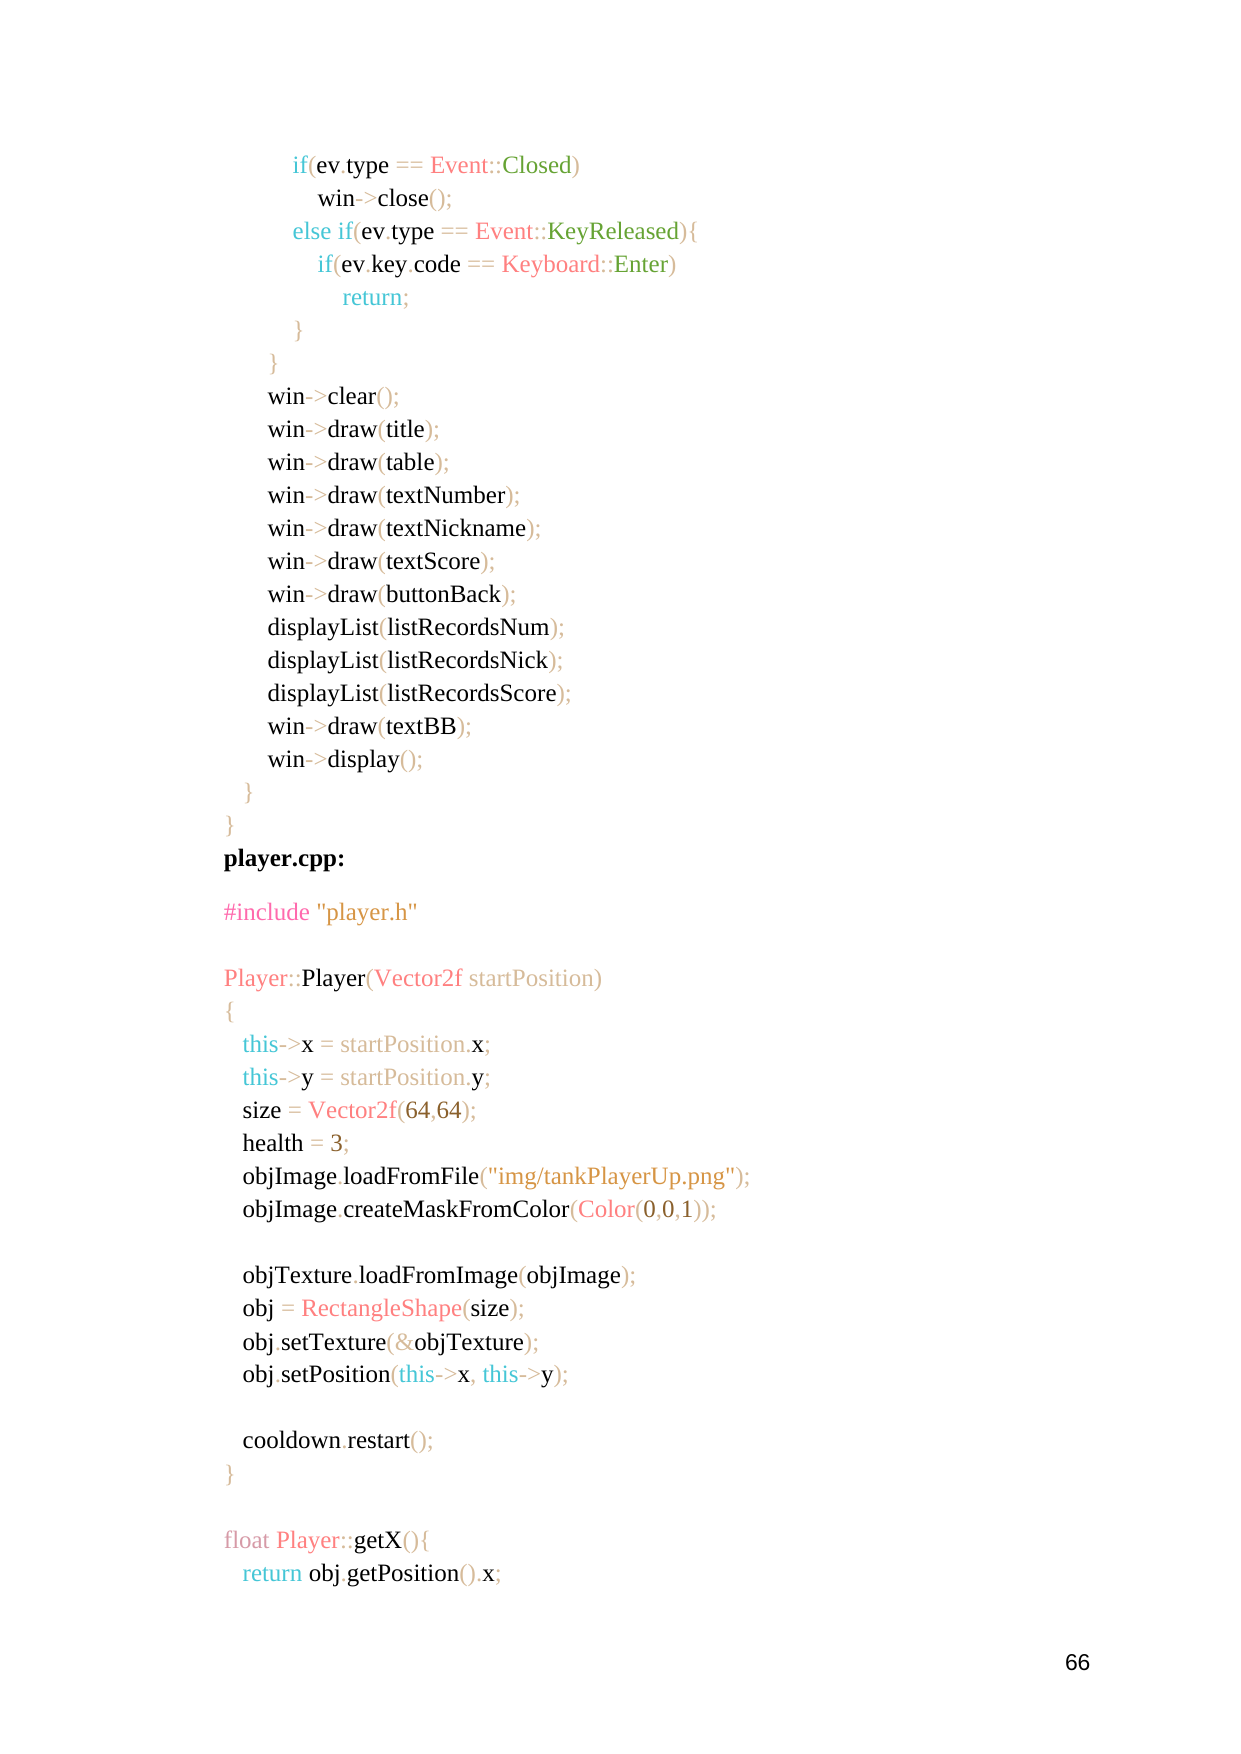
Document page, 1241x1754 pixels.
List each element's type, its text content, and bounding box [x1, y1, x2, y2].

text size = Vector2f(64,64); [150, 1095, 1090, 1124]
text win->draw(table); [150, 447, 1090, 476]
text win->draw(textNickname); [150, 513, 1090, 542]
text cooldown.restart(); [150, 1426, 1090, 1454]
text } [150, 777, 1090, 806]
text return; [150, 282, 1090, 311]
text displayList(listRecordsNum); [150, 612, 1090, 641]
text win->draw(textNumber); [150, 480, 1090, 509]
text } [150, 810, 1090, 839]
text win->draw(textScore); [150, 546, 1090, 575]
text Player::Player(Vector2f startPosition) [150, 963, 1090, 992]
text else if(ev.type == Event::KeyReleased){ [150, 216, 1090, 245]
text player.cpp: [150, 843, 1090, 872]
text displayList(listRecordsNick); [150, 645, 1090, 674]
text win->clear(); [150, 381, 1090, 410]
text obj.setPosition(this->x, this->y); [150, 1359, 1090, 1388]
text objTexture.loadFromImage(objImage); [150, 1261, 1090, 1289]
text win->display(); [150, 744, 1090, 773]
text return obj.getPosition().x; [150, 1558, 1090, 1586]
text objImage.loadFromFile("img/tankPlayerUp.png"); [150, 1161, 1090, 1190]
text win->close(); [150, 183, 1090, 212]
text } [150, 1459, 1090, 1487]
text objImage.createMaskFromColor(Color(0,0,1)); [150, 1194, 1090, 1223]
text obj = RectangleShape(size); [150, 1293, 1090, 1322]
text } [150, 315, 1090, 344]
text { [150, 996, 1090, 1025]
text if(ev.key.code == Keyboard::Enter) [150, 249, 1090, 278]
text float Player::getX(){ [150, 1525, 1090, 1553]
text #include "player.h" [150, 897, 1090, 926]
text win->draw(textBB); [150, 711, 1090, 740]
text if(ev.type == Event::Closed) [150, 150, 1090, 179]
text win->draw(buttonBack); [150, 579, 1090, 608]
text } [150, 348, 1090, 377]
text this->y = startPosition.y; [150, 1062, 1090, 1091]
text win->draw(title); [150, 414, 1090, 443]
text health = 3; [150, 1128, 1090, 1157]
text this->x = startPosition.x; [150, 1029, 1090, 1058]
text displayList(listRecordsScore); [150, 678, 1090, 707]
text obj.setTexture(&objTexture); [150, 1327, 1090, 1355]
